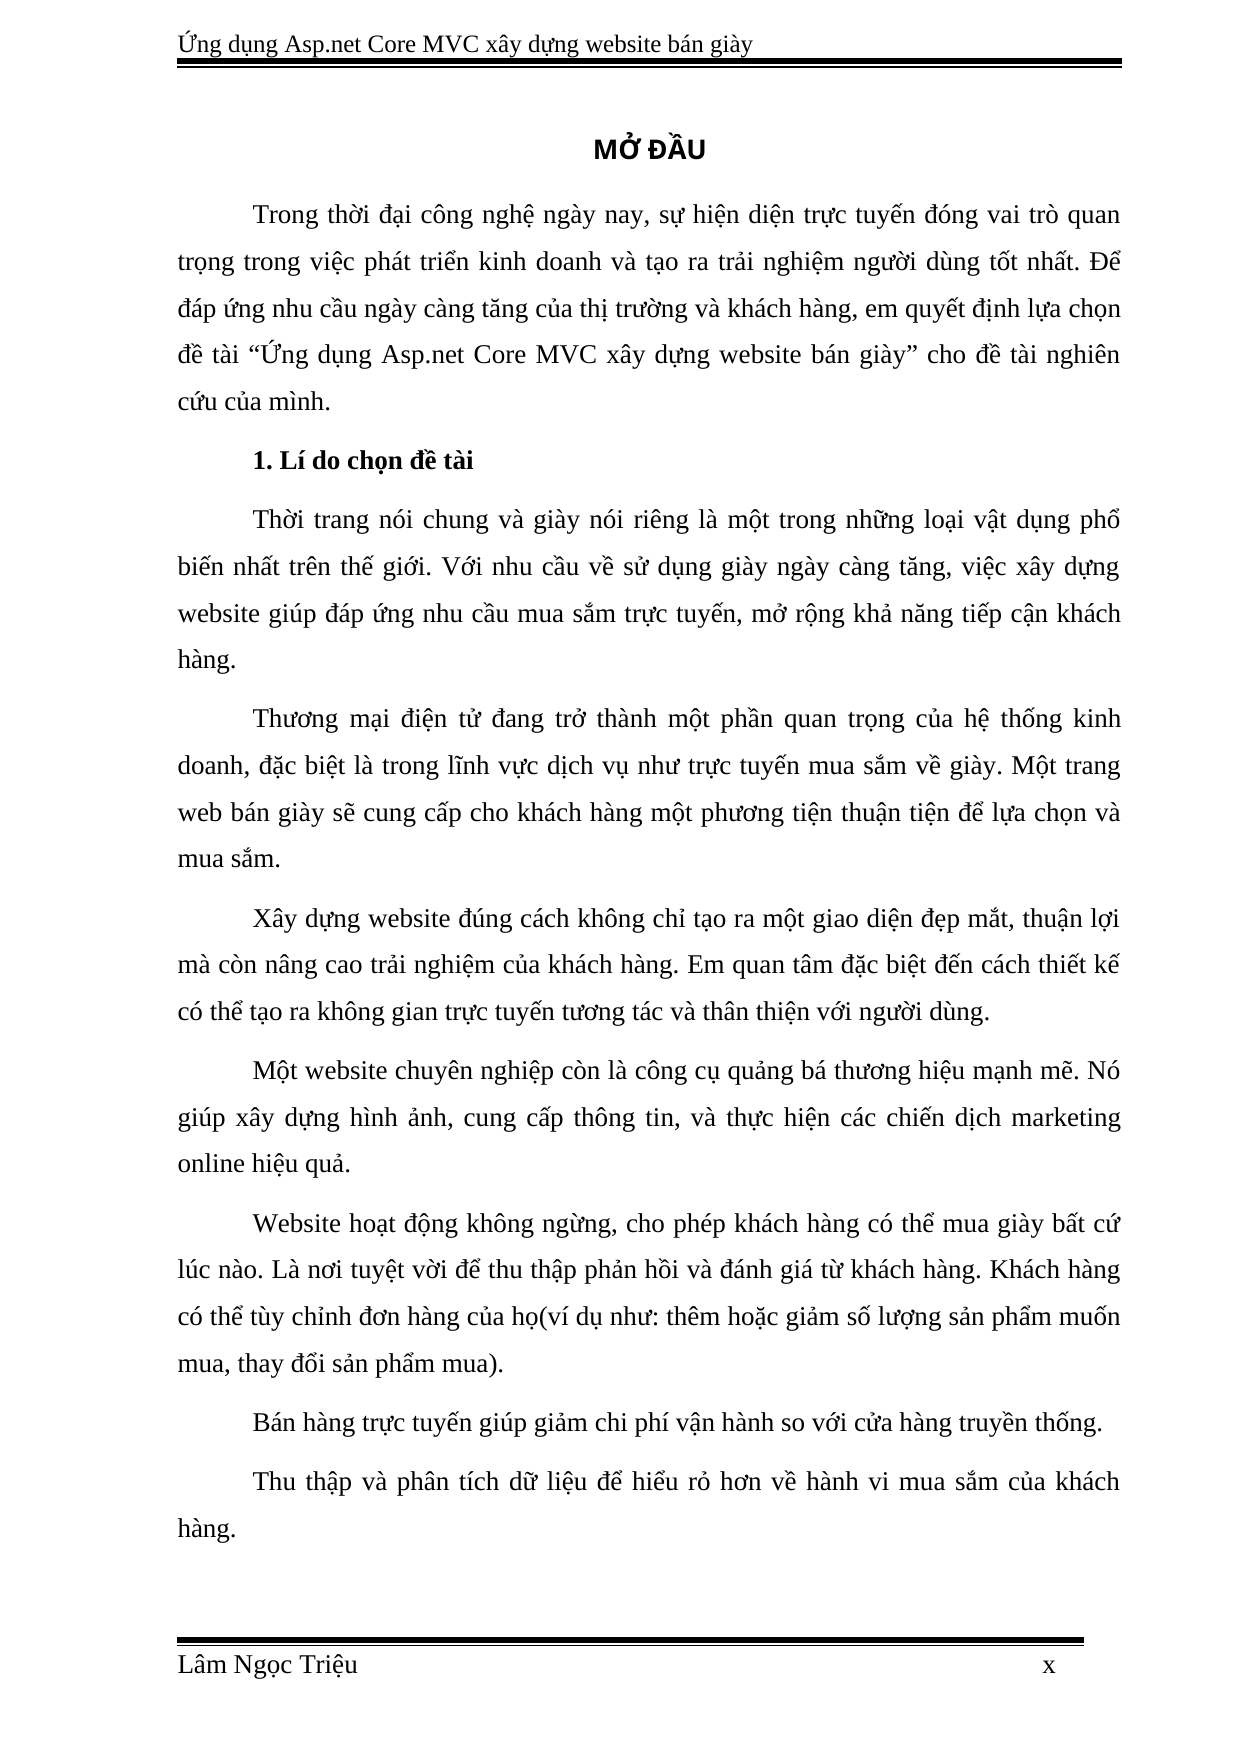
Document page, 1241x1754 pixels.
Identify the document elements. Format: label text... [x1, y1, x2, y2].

text Một website chuyên nghiệp còn là công cụ quảng bá thương hiệu mạnh mẽ. Nó giúp xây dựng hình ảnh, cung cấp thông tin, và thực hiện các chiến dịch marketing online hiệu quả. [177, 1054, 1122, 1179]
text Xây dựng website đúng cách không chỉ tạo ra một giao diện đẹp mắt, thuận lợi mà còn nâng cao trải nghiệm của khách hàng. Em quan tâm đặc biệt đến cách thiết kế có thể tạo ra không gian trực tuyến tương tác và thân thiện với người dùng. [177, 902, 1122, 1026]
text Trong thời đại công nghệ ngày nay, sự hiện diện trực tuyến đóng vai trò quan trọng trong việc phát triển kinh doanh và tạo ra trải nghiệm người dùng tốt nhất. Để đáp ứng nhu cầu ngày càng tăng của thị trường và khách hàng, em quyết định lựa chọn đề tài “Ứng dụng Asp.net Core MVC xây dựng website bán giày” cho đề tài nghiên cứu của mình. [177, 198, 1122, 416]
text Thu thập và phân tích dữ liệu để hiểu rỏ hơn về hành vi mua sắm của khách hàng. [177, 1465, 1122, 1543]
text Bán hàng trực tuyến giúp giảm chi phí vận hành so với cửa hàng truyền thống. [177, 1406, 1122, 1437]
text MỞ ĐẦU [177, 131, 1122, 167]
text Website hoạt động không ngừng, cho phép khách hàng có thể mua giày bất cứ lúc nào. Là nơi tuyệt vời để thu thập phản hồi và đánh giá từ khách hàng. Khách hàng có thể tùy chỉnh đơn hàng của họ(ví dụ như: thêm hoặc giảm số lượng sản phẩm muốn mua, thay đổi sản phẩm mua). [177, 1207, 1122, 1378]
text Thời trang nói chung và giày nói riêng là một trong những loại vật dụng phổ biến nhất trên thế giới. Với nhu cầu về sử dụng giày ngày càng tăng, việc xây dựng website giúp đáp ứng nhu cầu mua sắm trực tuyến, mở rộng khả năng tiếp cận khách hàng. [177, 503, 1122, 674]
text Thương mại điện tử đang trở thành một phần quan trọng của hệ thống kinh doanh, đặc biệt là trong lĩnh vực dịch vụ như trực tuyến mua sắm về giày. Một trang web bán giày sẽ cung cấp cho khách hàng một phương tiện thuận tiện để lựa chọn và mua sắm. [177, 703, 1122, 874]
text 1. Lí do chọn đề tài [177, 444, 1122, 475]
